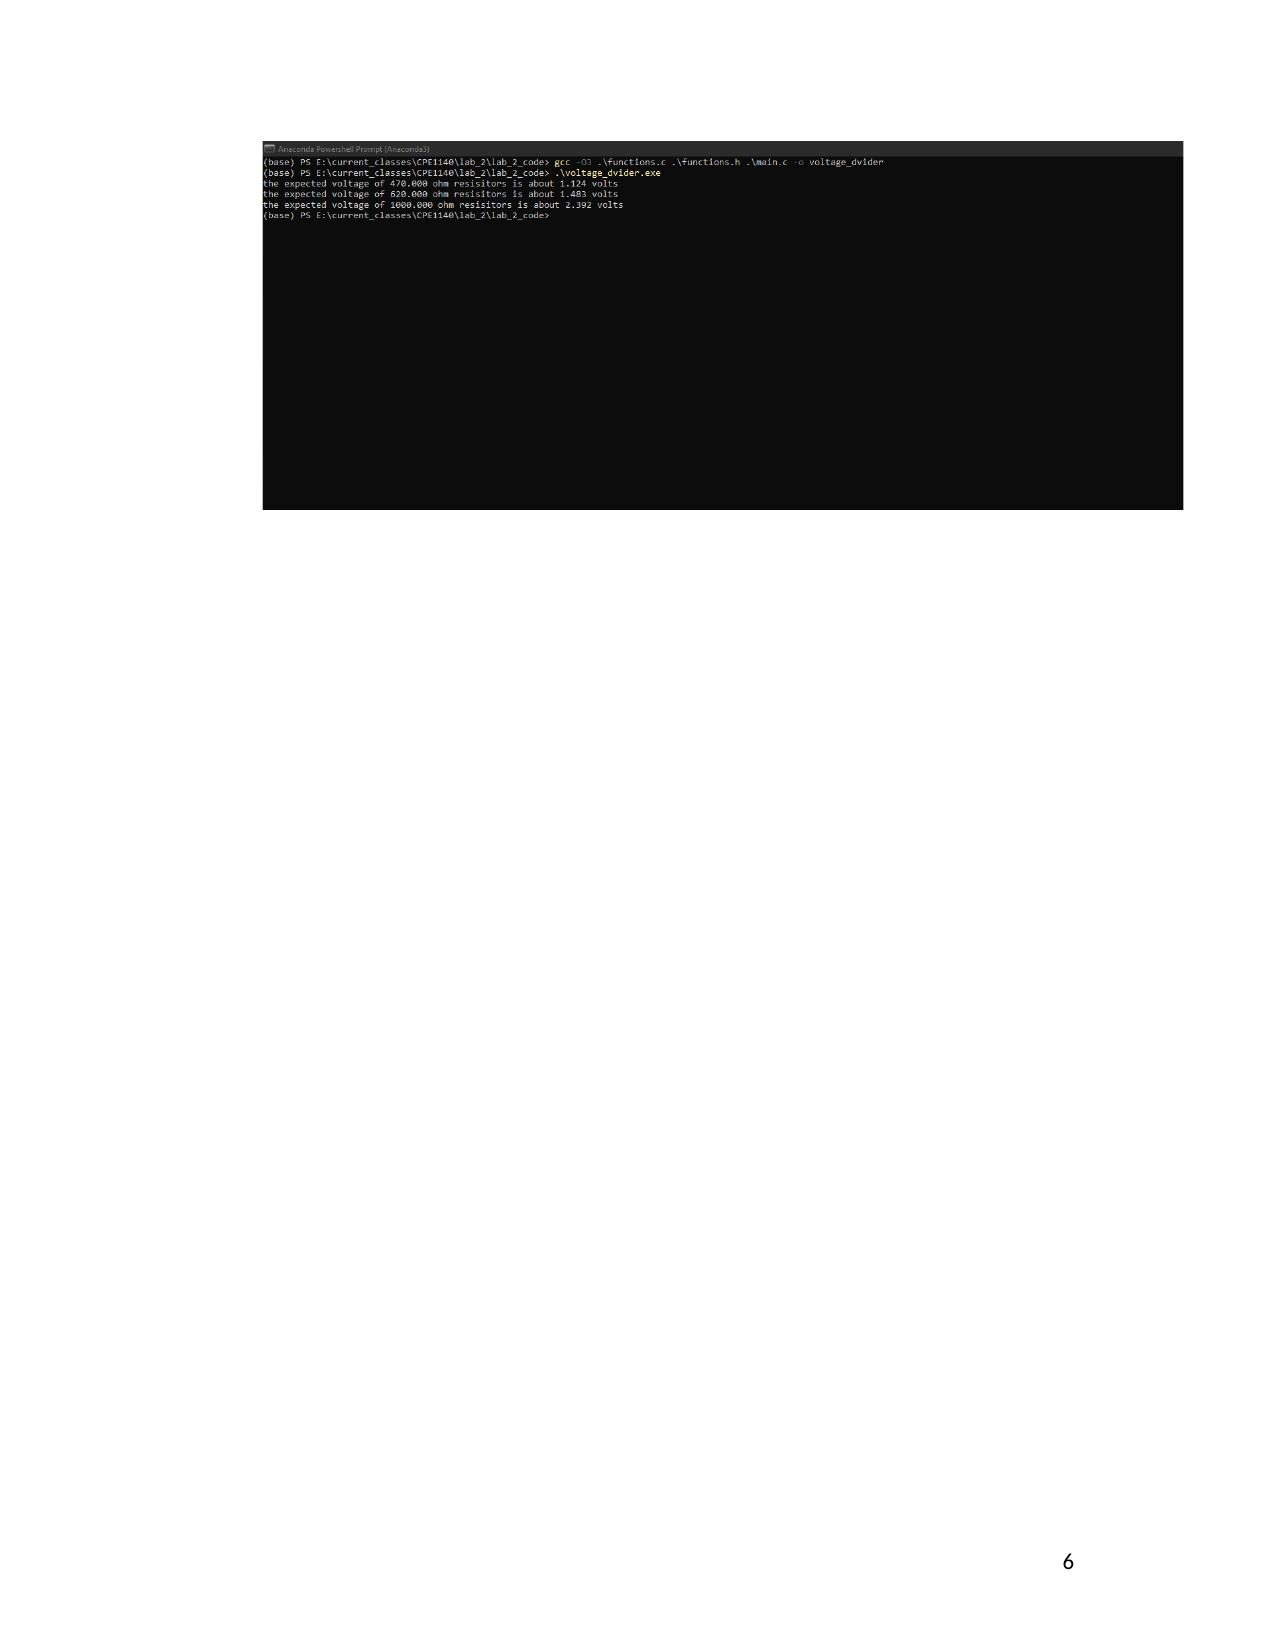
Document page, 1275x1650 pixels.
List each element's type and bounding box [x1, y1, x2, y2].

picture [262, 141, 1184, 510]
